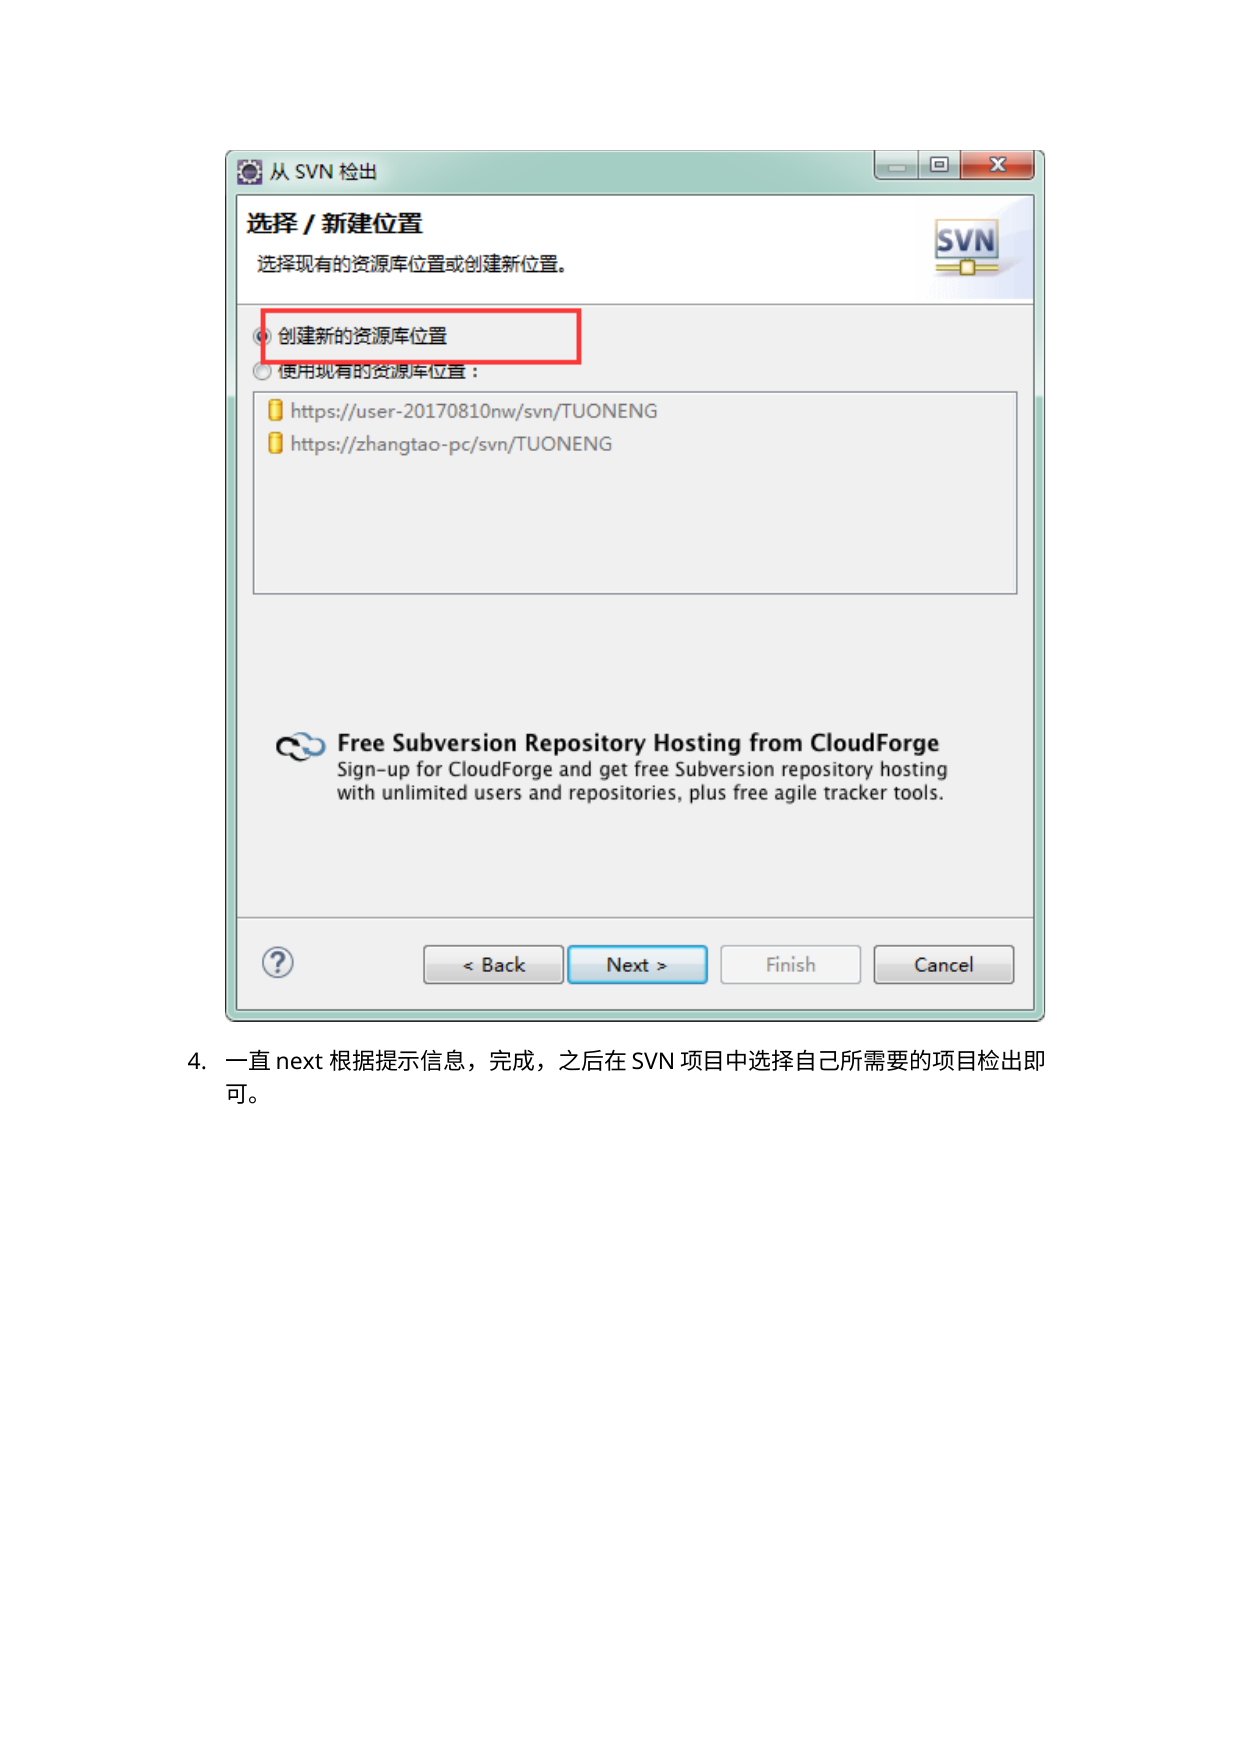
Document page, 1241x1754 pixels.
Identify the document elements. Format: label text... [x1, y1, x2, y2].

list 一直next 根据提示信息，完成，之后在SVN项目中选择自己所需要的项目检出即可。 [187, 1043, 1053, 1109]
picture [225, 150, 1046, 1022]
